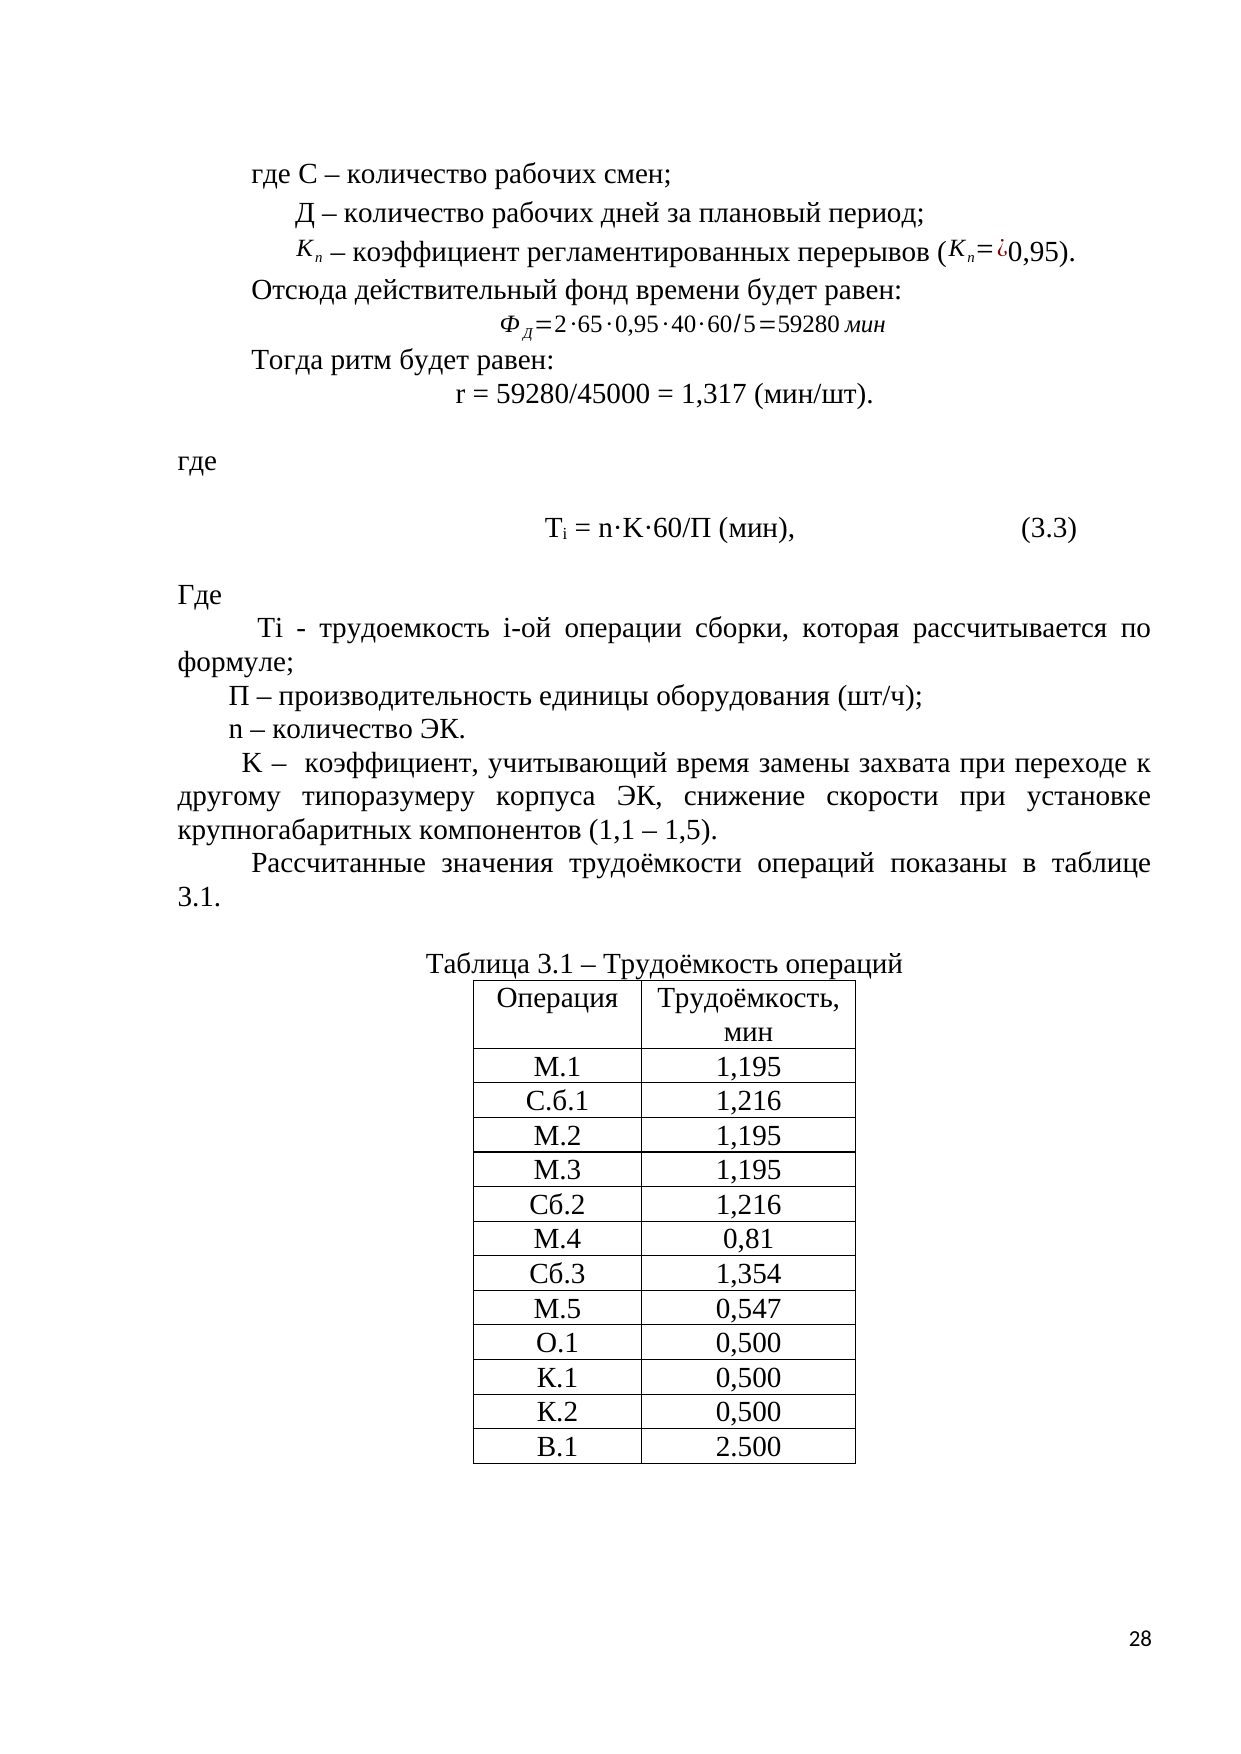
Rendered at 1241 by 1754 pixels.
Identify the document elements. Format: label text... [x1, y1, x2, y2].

table_cell 0,81 [642, 1222, 855, 1255]
table_cell 1,195 [642, 1153, 855, 1186]
text где С – количество рабочих смен; [177, 157, 1152, 190]
table_cell Сб.3 [474, 1256, 641, 1290]
text Где [177, 577, 1152, 611]
text Д – количество рабочих дней за плановый период; [177, 195, 1152, 229]
text K – коэффициент, учитывающий время замены захвата при переходе к другому типоразумеру корпуса ЭК, снижение скорости при установке крупногабаритных компонентов (1,1 – 1,5). [177, 745, 1152, 845]
table_cell 1,195 [642, 1118, 855, 1151]
table_cell 0,547 [642, 1291, 855, 1324]
table_cell С.б.1 [474, 1083, 641, 1117]
table_cell К.2 [474, 1395, 641, 1428]
table_cell 2.500 [642, 1429, 855, 1463]
table_cell 1,216 [642, 1187, 855, 1221]
text n – количество ЭК. [177, 711, 1152, 745]
table_cell M.2 [474, 1118, 641, 1151]
table_cell М.1 [474, 1049, 641, 1082]
text Ti - трудоемкость i-ой операции сборки, которая рассчитывается по формуле; [177, 611, 1152, 678]
table_cell М.5 [474, 1291, 641, 1324]
table_cell 0,500 [642, 1360, 855, 1393]
table_cell 0,500 [642, 1395, 855, 1428]
text Рассчитанные значения трудоёмкости операций показаны в таблице 3.1. [177, 845, 1152, 912]
table_cell Сб.2 [474, 1187, 641, 1221]
text где [177, 443, 1152, 476]
table_cell 1,216 [642, 1083, 855, 1117]
table_cell 1,354 [642, 1256, 855, 1290]
text r = 59280/45000 = 1,317 (мин/шт). [177, 376, 1152, 409]
table_cell В.1 [474, 1429, 641, 1463]
text Тогда ритм будет равен: [177, 342, 1152, 376]
text П – производительность единицы оборудования (шт/ч); [177, 678, 1152, 711]
table_cell М.3 [474, 1153, 641, 1186]
table_header Операция [474, 981, 641, 1048]
table_cell К.1 [474, 1360, 641, 1393]
table_cell 0,500 [642, 1325, 855, 1359]
table_cell М.4 [474, 1222, 641, 1255]
text Ti = n·K·60/П (мин), (3.3) [177, 510, 1152, 543]
table_cell 1,195 [642, 1049, 855, 1082]
text – коэффициент регламентированных перерывов (0,95). [177, 234, 1152, 267]
text Отсюда действительный фонд времени будет равен: [177, 272, 1152, 306]
table_header Трудоёмкость, мин [642, 981, 855, 1048]
table_cell О.1 [474, 1325, 641, 1359]
text Таблица 3.1 – Трудоёмкость операций [177, 946, 1152, 979]
